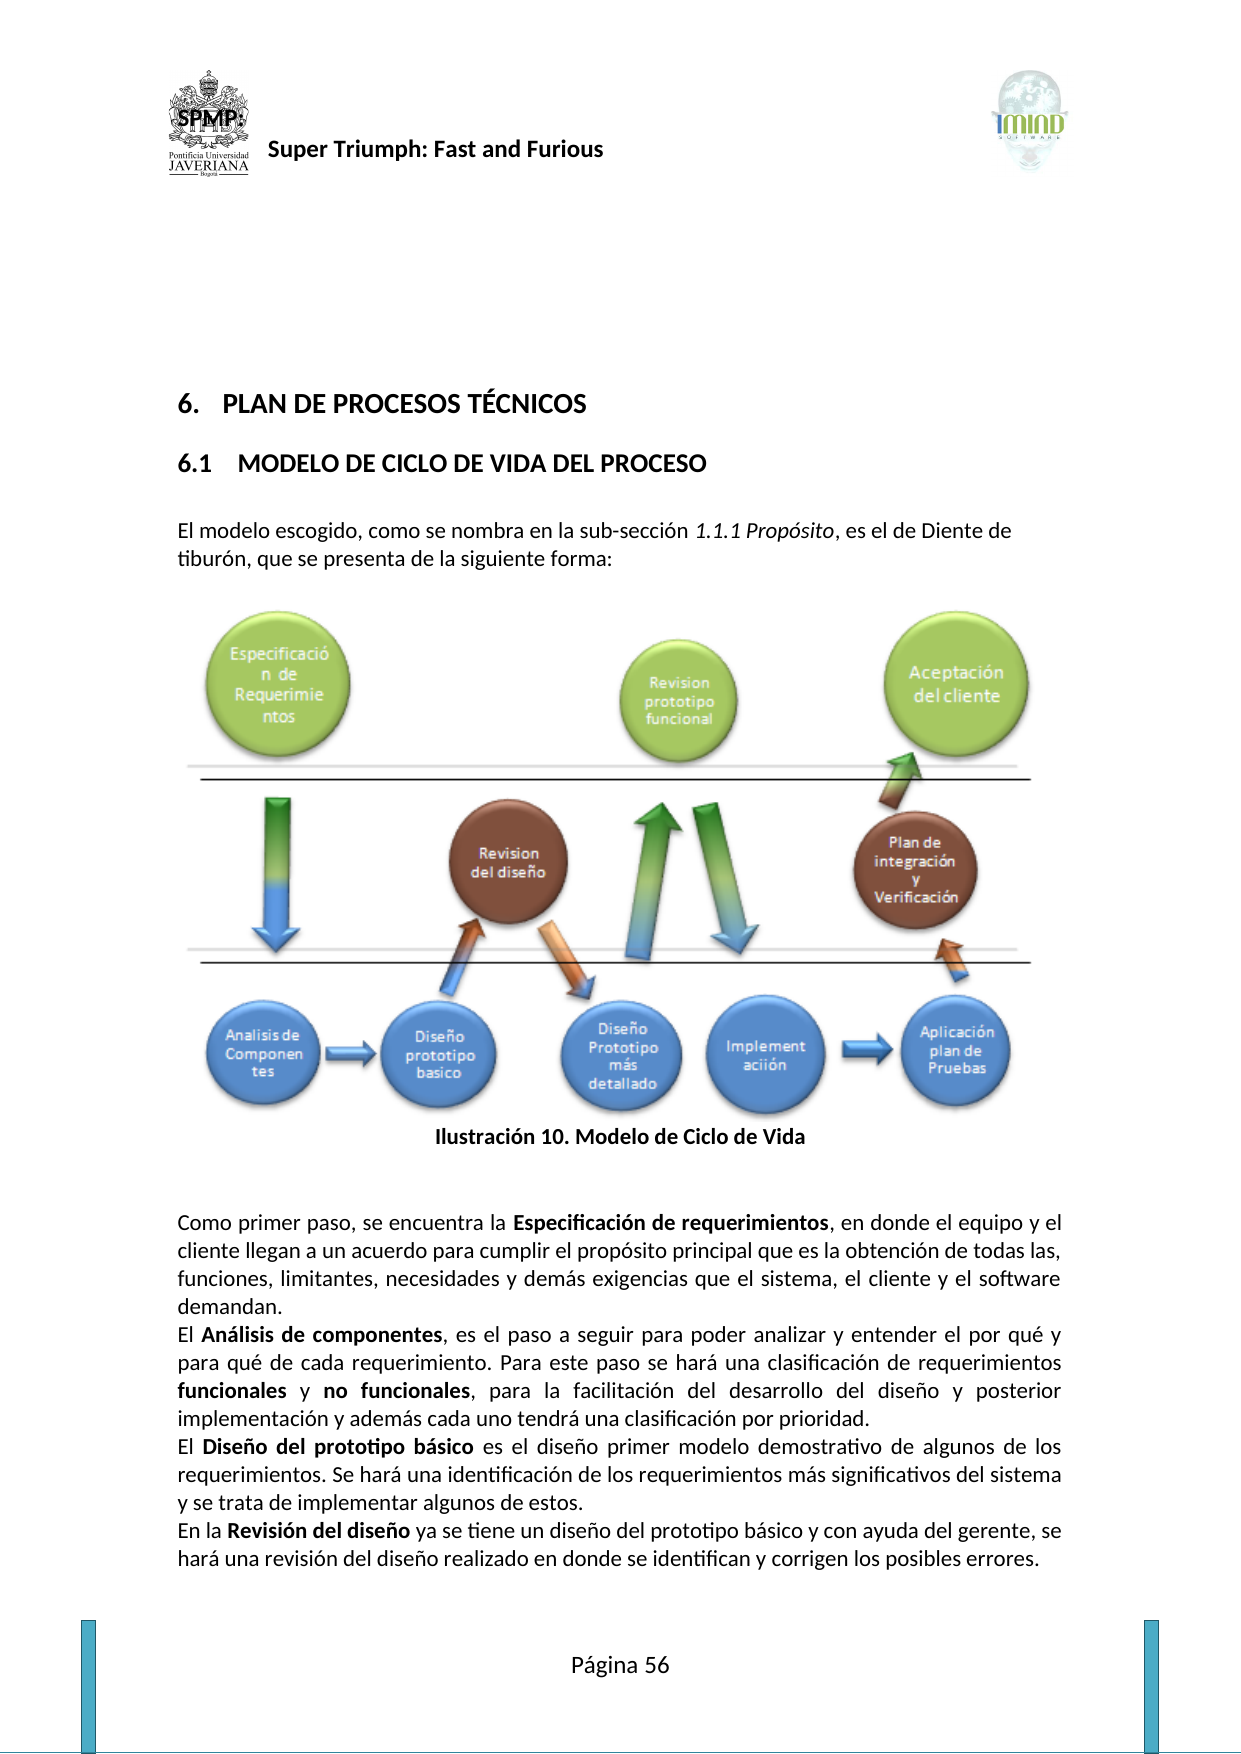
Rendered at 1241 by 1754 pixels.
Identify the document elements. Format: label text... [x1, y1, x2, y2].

text Como primer paso, se encuentra la Especificación de requerimientos, en donde el equipo y el cliente llegan a un acuerdo para cumplir el propósito principal que es la obtención de todas las, funciones, limitantes, necesidades y demás exigencias que el sistema, el cliente y el software demandan. [177, 1208, 1063, 1320]
subtitle MODELO DE CICLO DE VIDA DEL PROCESO [177, 446, 1063, 479]
text El Diseño del prototipo básico es el diseño primer modelo demostrativo de algunos de los requerimientos. Se hará una identificación de los requerimientos más significativos del sistema y se trata de implementar algunos de estos. [177, 1432, 1063, 1517]
picture [168, 70, 249, 177]
text En la Revisión del diseño ya se tiene un diseño del prototipo básico y con ayuda del gerente, se hará una revisión del diseño realizado en donde se identifican y corrigen los posibles errores. [177, 1517, 1063, 1573]
text El modelo escogido, como se nombra en la sub-sección 1.1.1 Propósito, es el de Diente de tiburón, que se presenta de la siguiente forma: [177, 516, 1063, 572]
title PLAN DE PROCESOS TÉCNICOS [177, 385, 1063, 421]
picture [177, 600, 1035, 1122]
text El Análisis de componentes, es el paso a seguir para poder analizar y entender el por qué y para qué de cada requerimiento. Para este paso se hará una clasificación de requerimientos funcionales y no funcionales, para la facilitación del desarrollo del diseño y posterior implementación y además cada uno tendrá una clasificación por prioridad. [177, 1320, 1063, 1432]
picture [990, 70, 1075, 177]
text Ilustración 10. Modelo de Ciclo de Vida [177, 1122, 1063, 1150]
